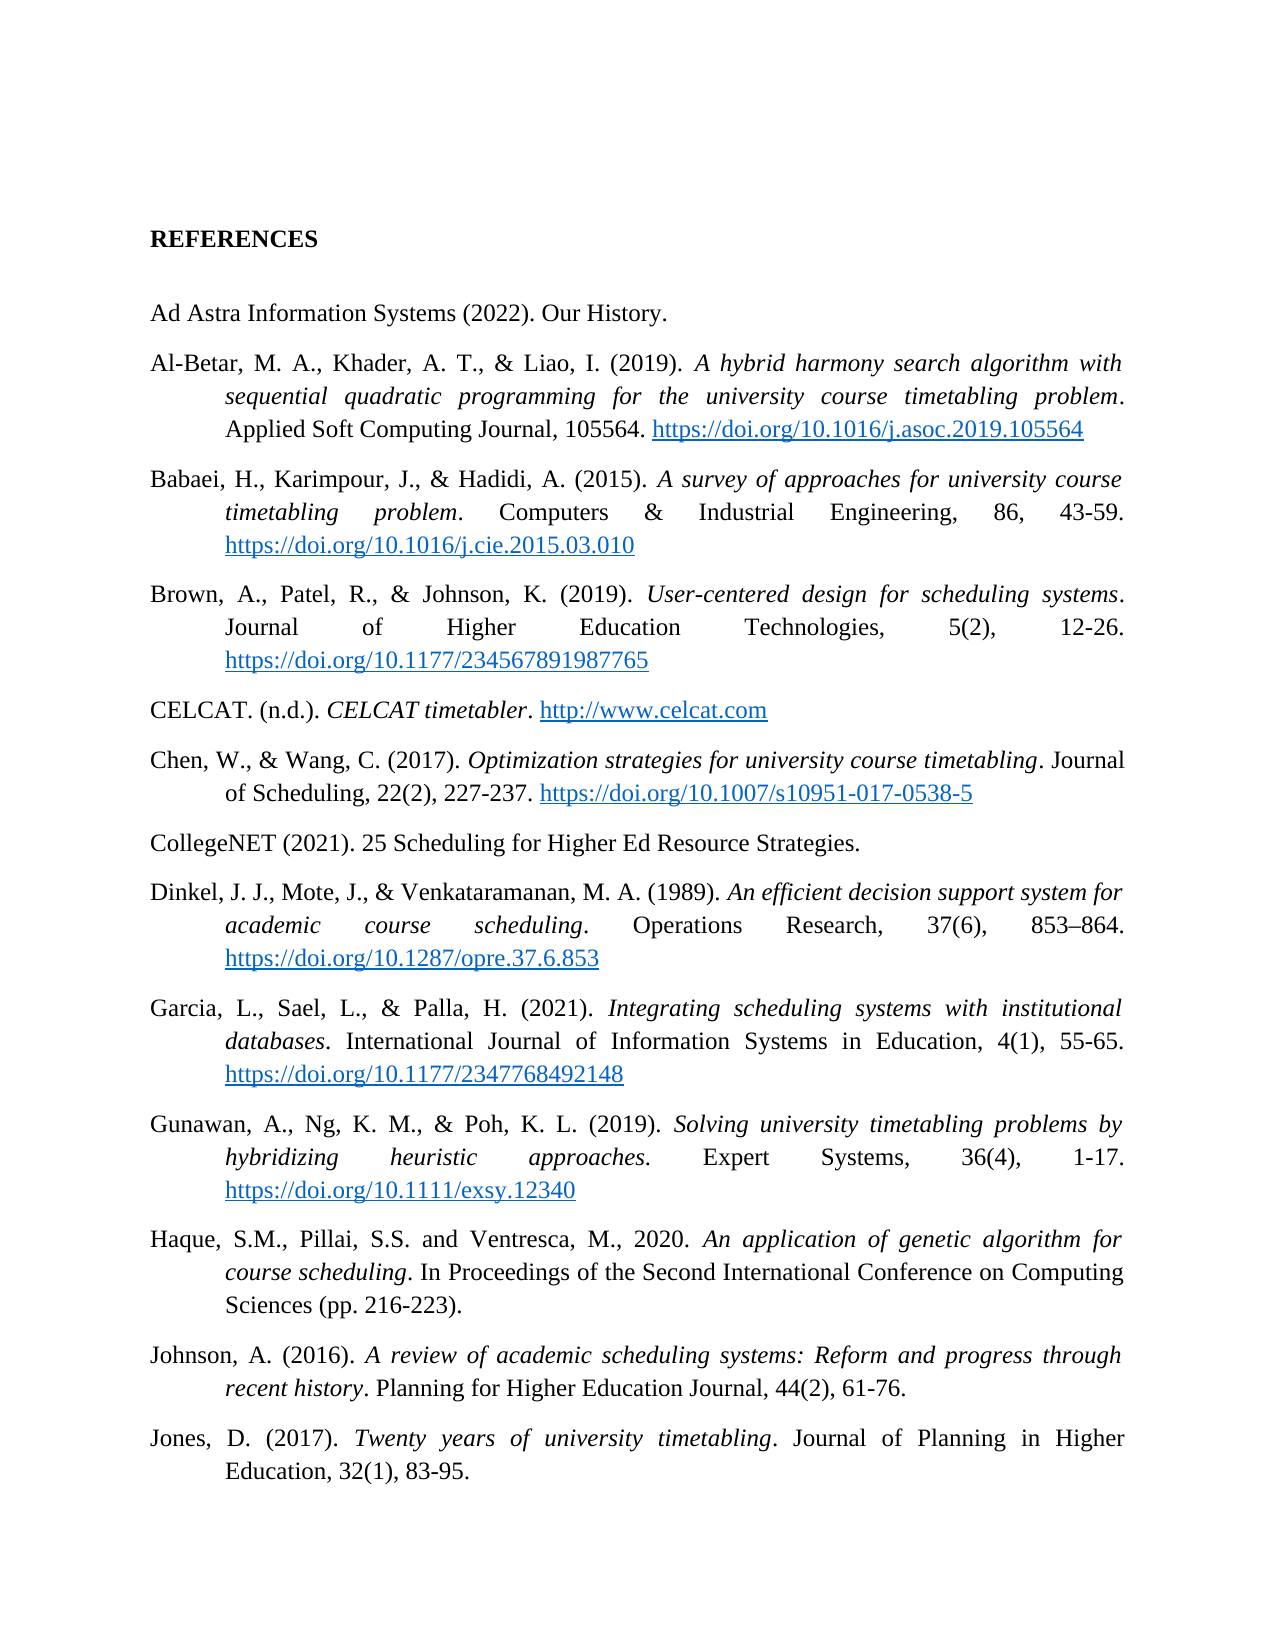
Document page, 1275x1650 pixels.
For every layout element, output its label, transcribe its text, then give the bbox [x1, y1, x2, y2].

text Brown, A., Patel, R., & Johnson, K. (2019). User-centered design for scheduling systems. Journal of Higher Education Technologies, 5(2), 12-26. https://doi.org/10.1177/234567891987765 [150, 579, 1125, 674]
text Jones, D. (2017). Twenty years of university timetabling. Journal of Planning in Higher Education, 32(1), 83-95. [150, 1423, 1125, 1485]
text Haque, S.M., Pillai, S.S. and Ventresca, M., 2020. An application of genetic algorithm for course scheduling. In Proceedings of the Second International Conference on Computing Sciences (pp. 216-223). [150, 1224, 1125, 1319]
text Johnson, A. (2016). A review of academic scheduling systems: Reform and progress through recent history. Planning for Higher Education Journal, 44(2), 61-76. [150, 1340, 1125, 1402]
text REFERENCES [150, 224, 1125, 253]
text Chen, W., & Wang, C. (2017). Optimization strategies for university course timetabling. Journal of Scheduling, 22(2), 227-237. https://doi.org/10.1007/s10951-017-0538-5 [150, 745, 1125, 807]
text Garcia, L., Sael, L., & Palla, H. (2021). Integrating scheduling systems with institutional databases. International Journal of Information Systems in Education, 4(1), 55-65. https://doi.org/10.1177/2347768492148 [150, 993, 1125, 1088]
text Al-Betar, M. A., Khader, A. T., & Liao, I. (2019). A hybrid harmony search algorithm with sequential quadratic programming for the university course timetabling problem. Applied Soft Computing Journal, 105564. https://doi.org/10.1016/j.asoc.2019.105564 [150, 348, 1125, 443]
text Gunawan, A., Ng, K. M., & Poh, K. L. (2019). Solving university timetabling problems by hybridizing heuristic approaches. Expert Systems, 36(4), 1-17. https://doi.org/10.1111/exsy.12340 [150, 1109, 1125, 1203]
text CELCAT. (n.d.). CELCAT timetabler. http://www.celcat.com [150, 695, 1125, 724]
text CollegeNET (2021). 25 Scheduling for Higher Ed Resource Strategies. [150, 828, 1125, 856]
text Babaei, H., Karimpour, J., & Hadidi, A. (2015). A survey of approaches for university course timetabling problem. Computers & Industrial Engineering, 86, 43-59. https://doi.org/10.1016/j.cie.2015.03.010 [150, 464, 1125, 558]
text Ad Astra Information Systems (2022). Our History. [150, 298, 1125, 327]
text Dinkel, J. J., Mote, J., & Venkataramanan, M. A. (1989). An efficient decision support system for academic course scheduling. Operations Research, 37(6), 853–864. https://doi.org/10.1287/opre.37.6.853 [150, 877, 1125, 972]
